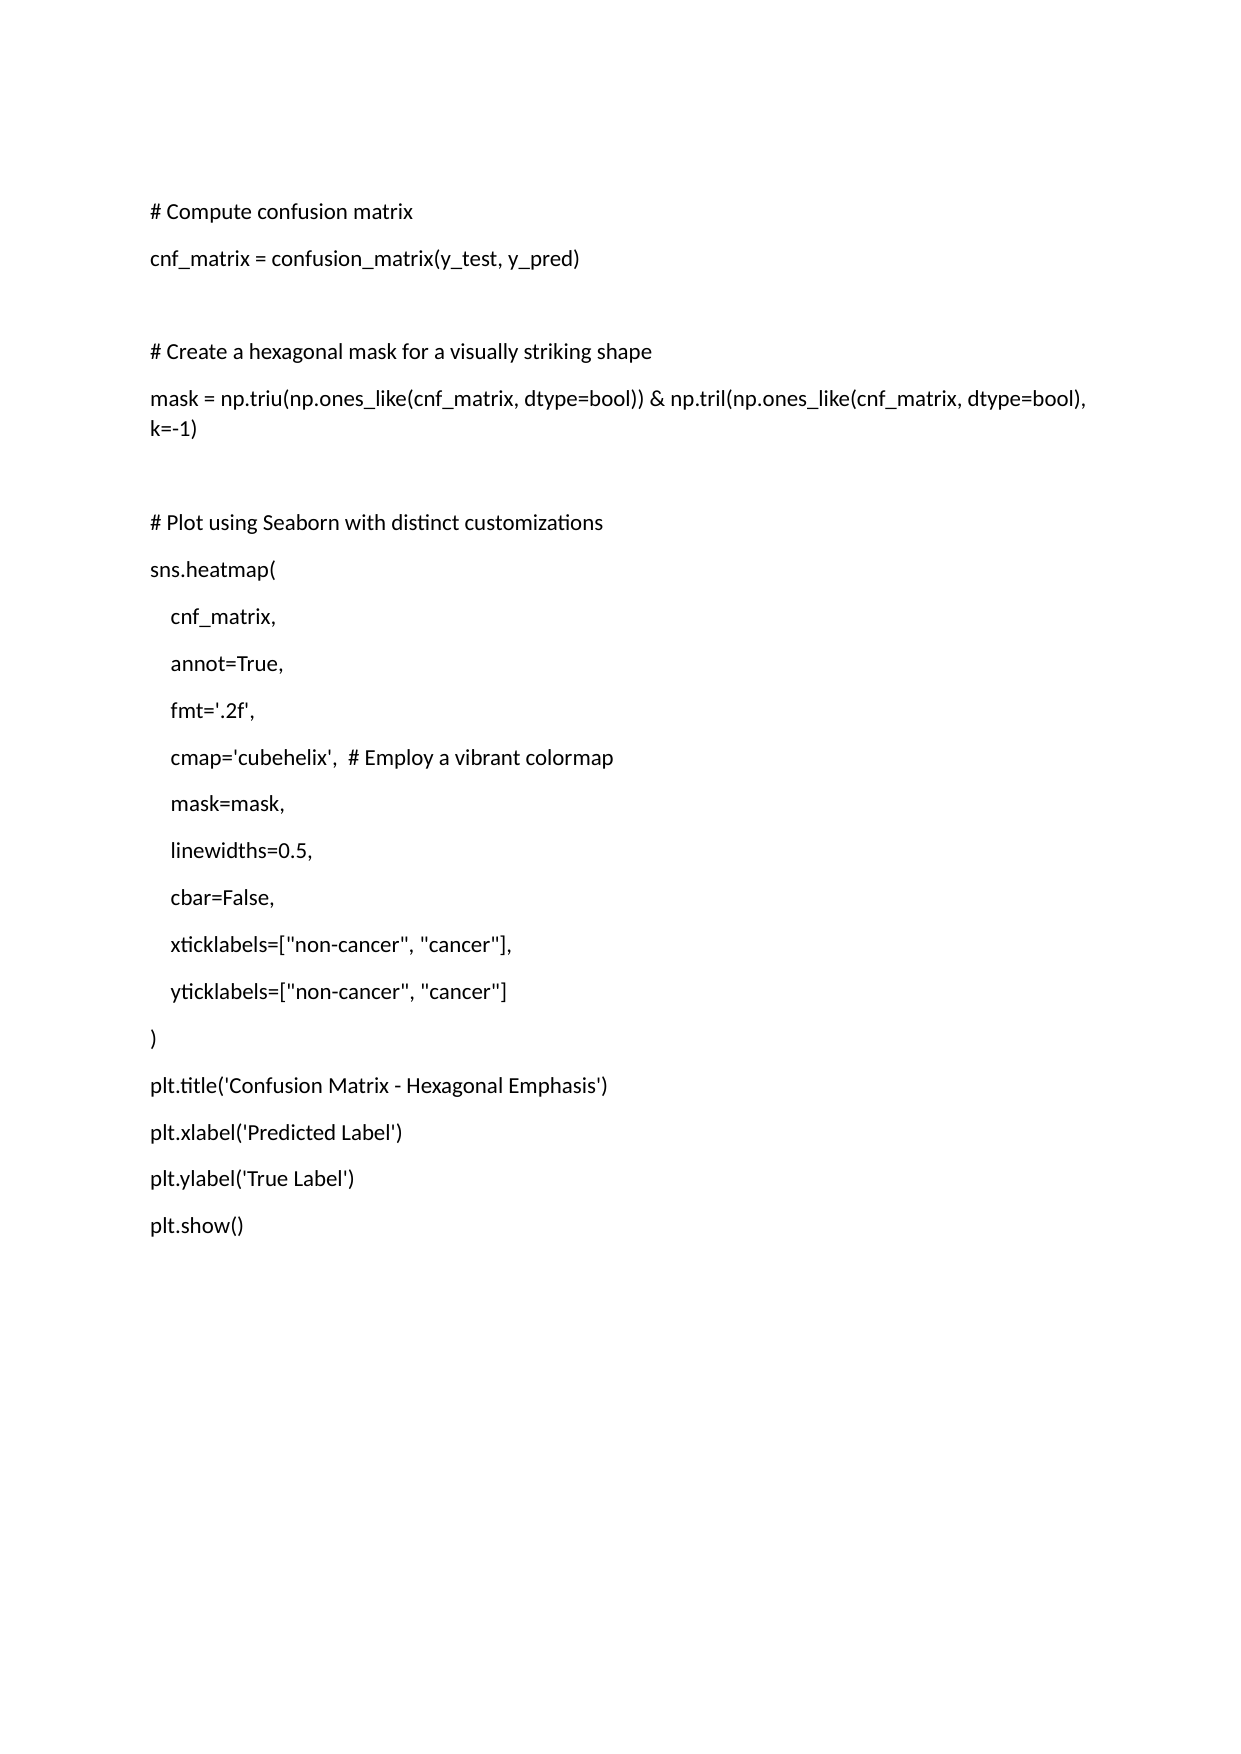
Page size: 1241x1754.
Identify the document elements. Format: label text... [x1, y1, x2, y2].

text cnf_matrix = confusion_matrix(y_test, y_pred) [150, 244, 1090, 272]
text fmt='.2f', [150, 696, 1090, 724]
text cnf_matrix, [150, 602, 1090, 630]
text cmap='cubehelix', # Employ a vibrant colormap [150, 743, 1090, 771]
text mask=mask, [150, 789, 1090, 818]
text # Create a hexagonal mask for a visually striking shape [150, 337, 1090, 366]
text mask = np.triu(np.ones_like(cnf_matrix, dtype=bool)) & np.tril(np.ones_like(cnf_matrix, dtype=bool), k=-1) [150, 384, 1090, 443]
text # Plot using Seaborn with distinct customizations [150, 508, 1090, 536]
text sns.heatmap( [150, 555, 1090, 583]
text plt.title('Confusion Matrix - Hexagonal Emphasis') [150, 1071, 1090, 1099]
text annot=True, [150, 649, 1090, 677]
text plt.ylabel('True Label') [150, 1164, 1090, 1193]
text plt.show() [150, 1211, 1090, 1239]
text xticklabels=["non-cancer", "cancer"], [150, 930, 1090, 958]
text cbar=False, [150, 883, 1090, 911]
text # Compute confusion matrix [150, 197, 1090, 225]
text plt.xlabel('Predicted Label') [150, 1118, 1090, 1146]
text yticklabels=["non-cancer", "cancer"] [150, 977, 1090, 1005]
text linewidths=0.5, [150, 836, 1090, 864]
text ) [150, 1024, 1090, 1052]
